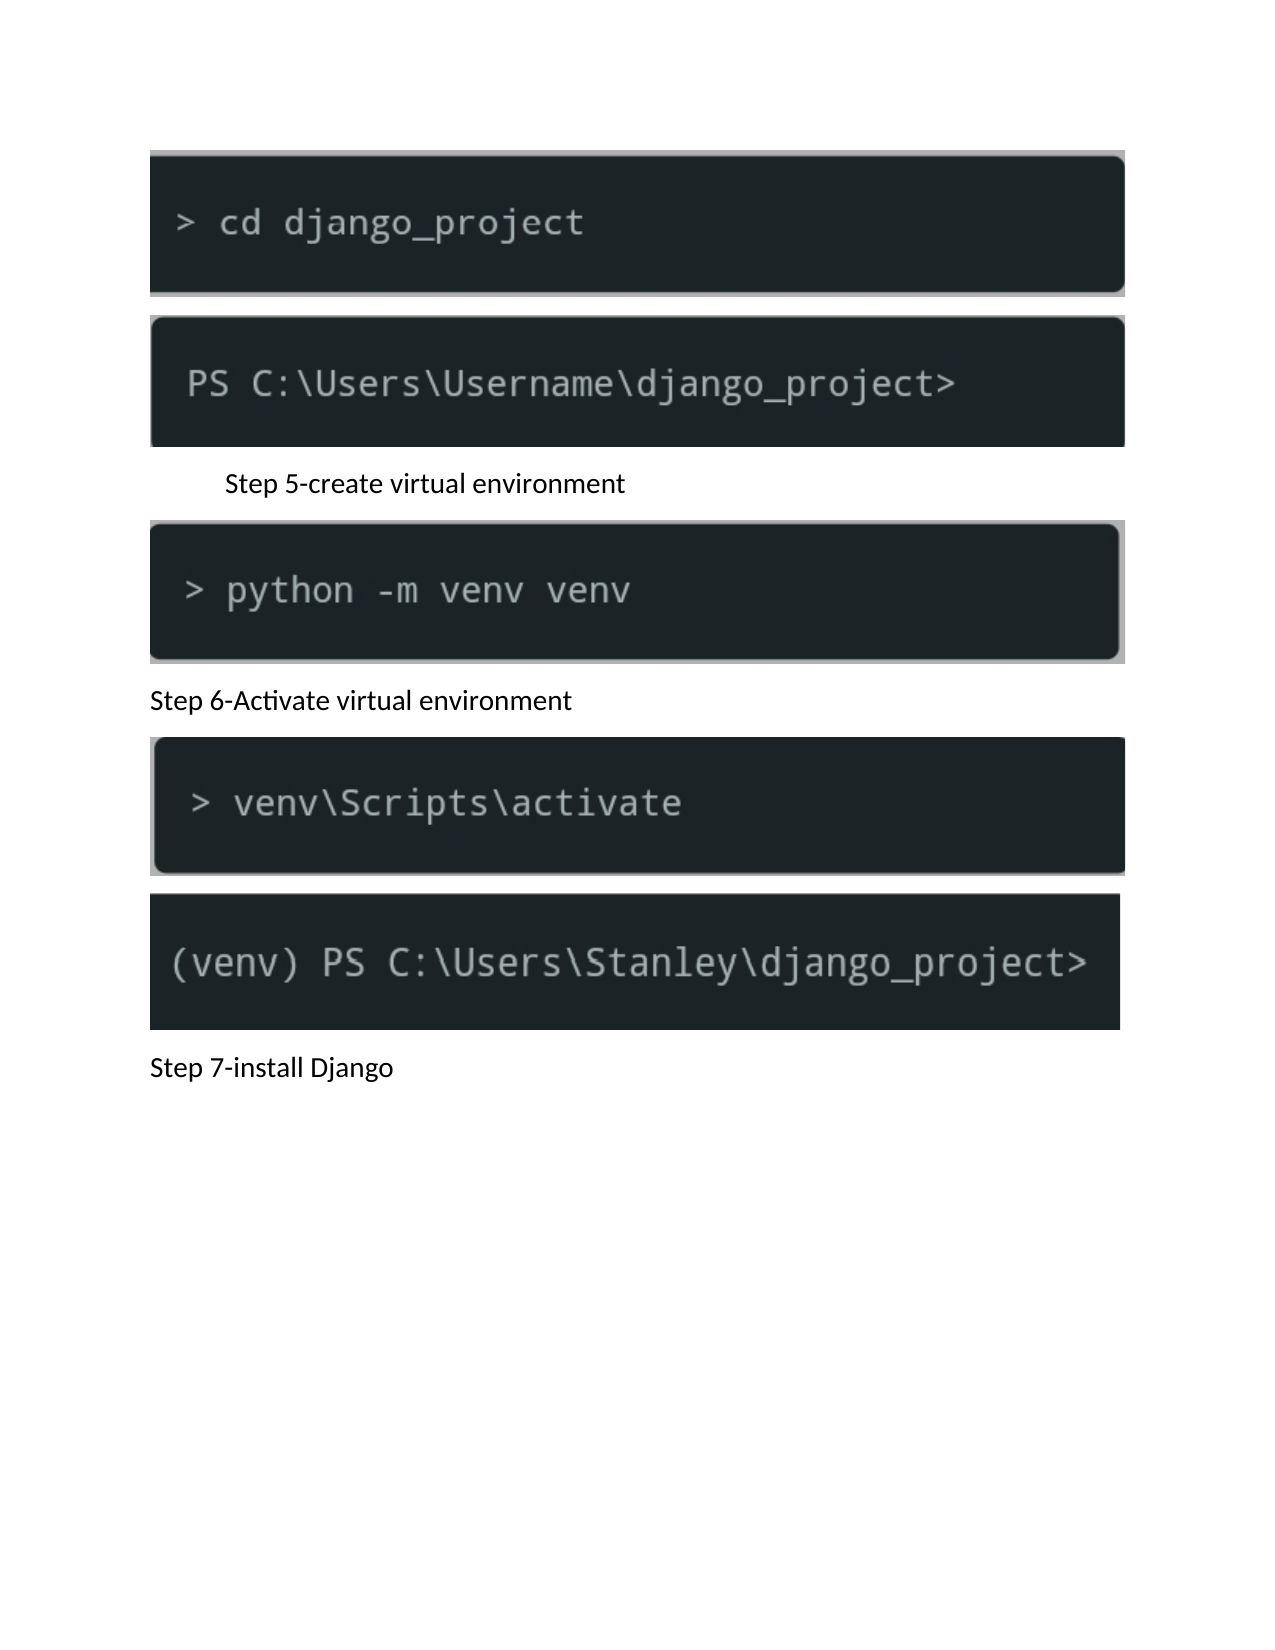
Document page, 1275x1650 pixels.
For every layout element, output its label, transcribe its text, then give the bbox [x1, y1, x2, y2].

list Step 5-create virtual environment [225, 466, 1125, 501]
picture [150, 893, 1121, 1030]
picture [150, 737, 1125, 876]
text Step 6-Activate virtual environment [150, 682, 1125, 718]
text Step 7-install Django [150, 1049, 1125, 1084]
picture [150, 150, 1125, 297]
picture [150, 520, 1125, 664]
picture [150, 315, 1125, 447]
